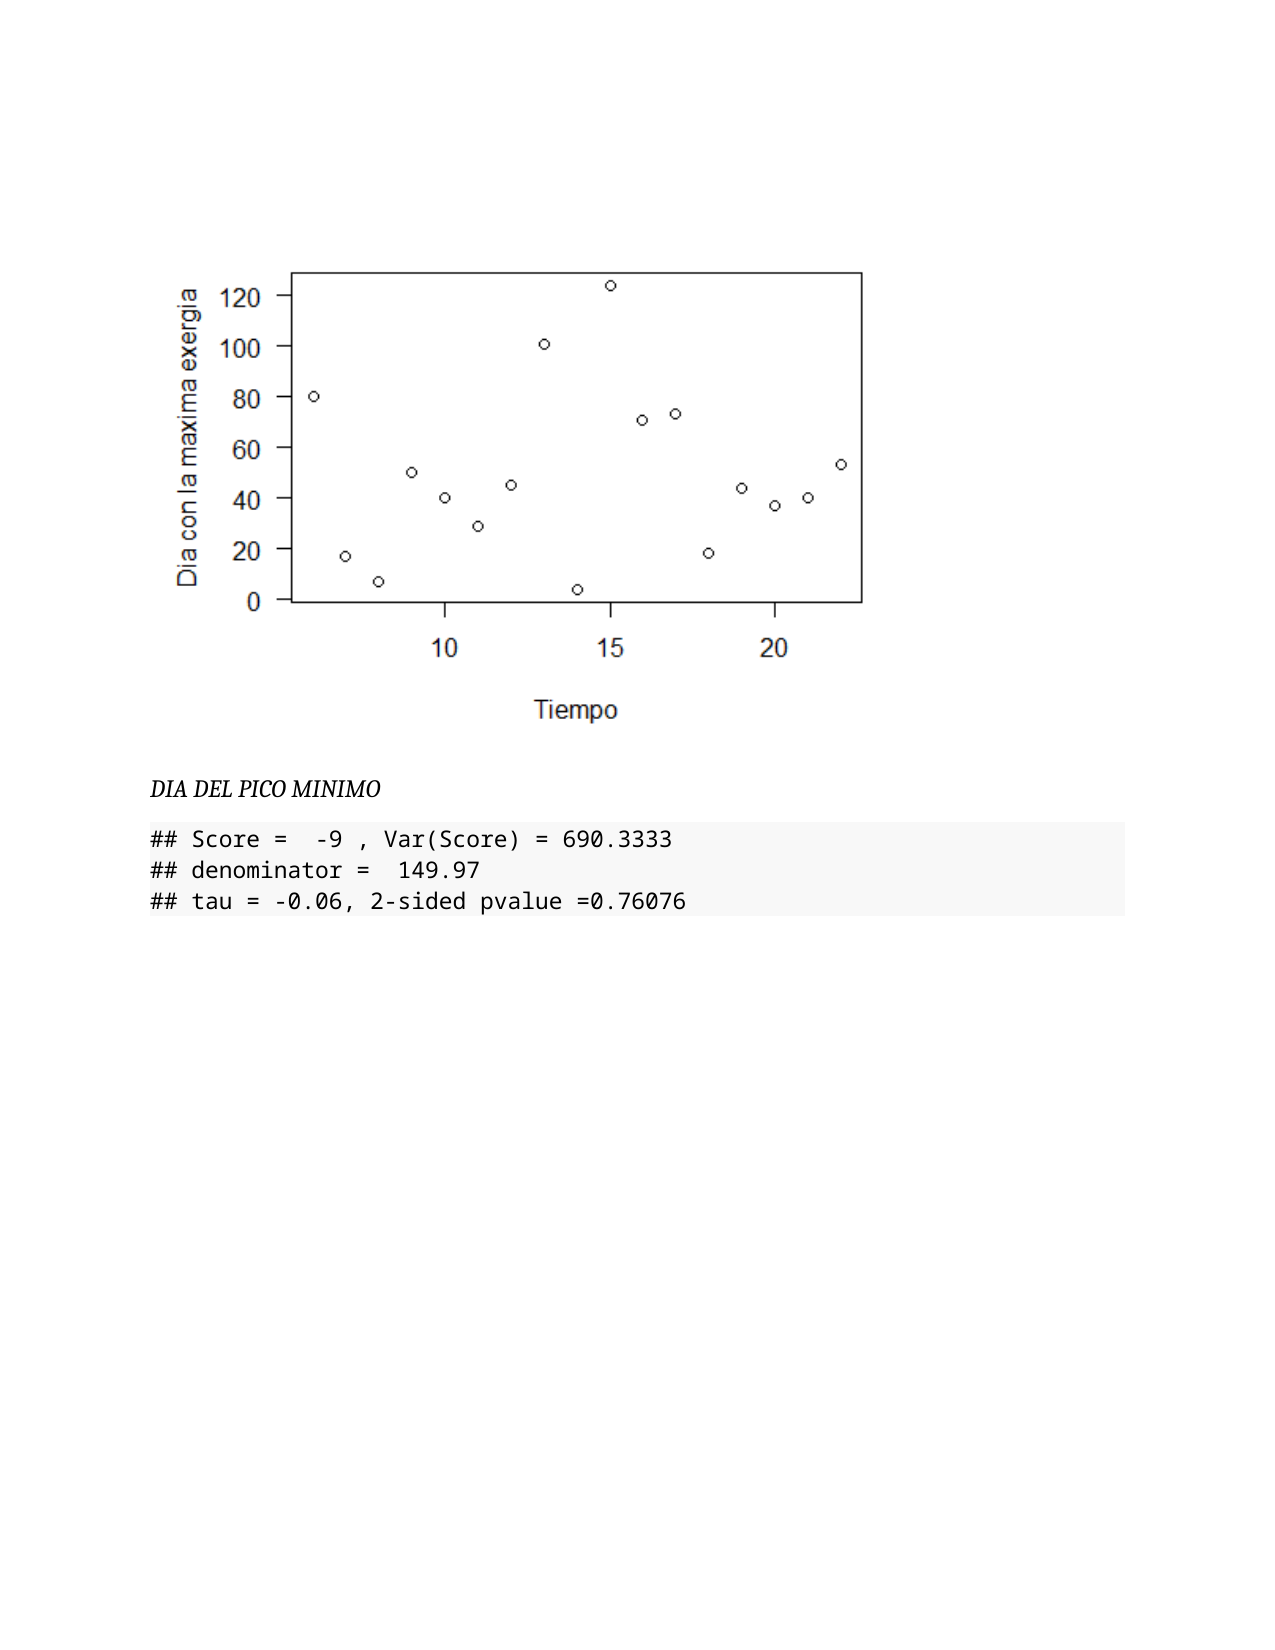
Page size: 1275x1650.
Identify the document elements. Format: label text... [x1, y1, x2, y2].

text DIA DEL PICO MINIMO [150, 775, 1125, 804]
picture [168, 150, 925, 757]
text ## Score = -9 , Var(Score) = 690.3333 ## denominator = 149.97 ## tau = -0.06, 2-sided pvalue =0.76076 [150, 822, 1125, 916]
